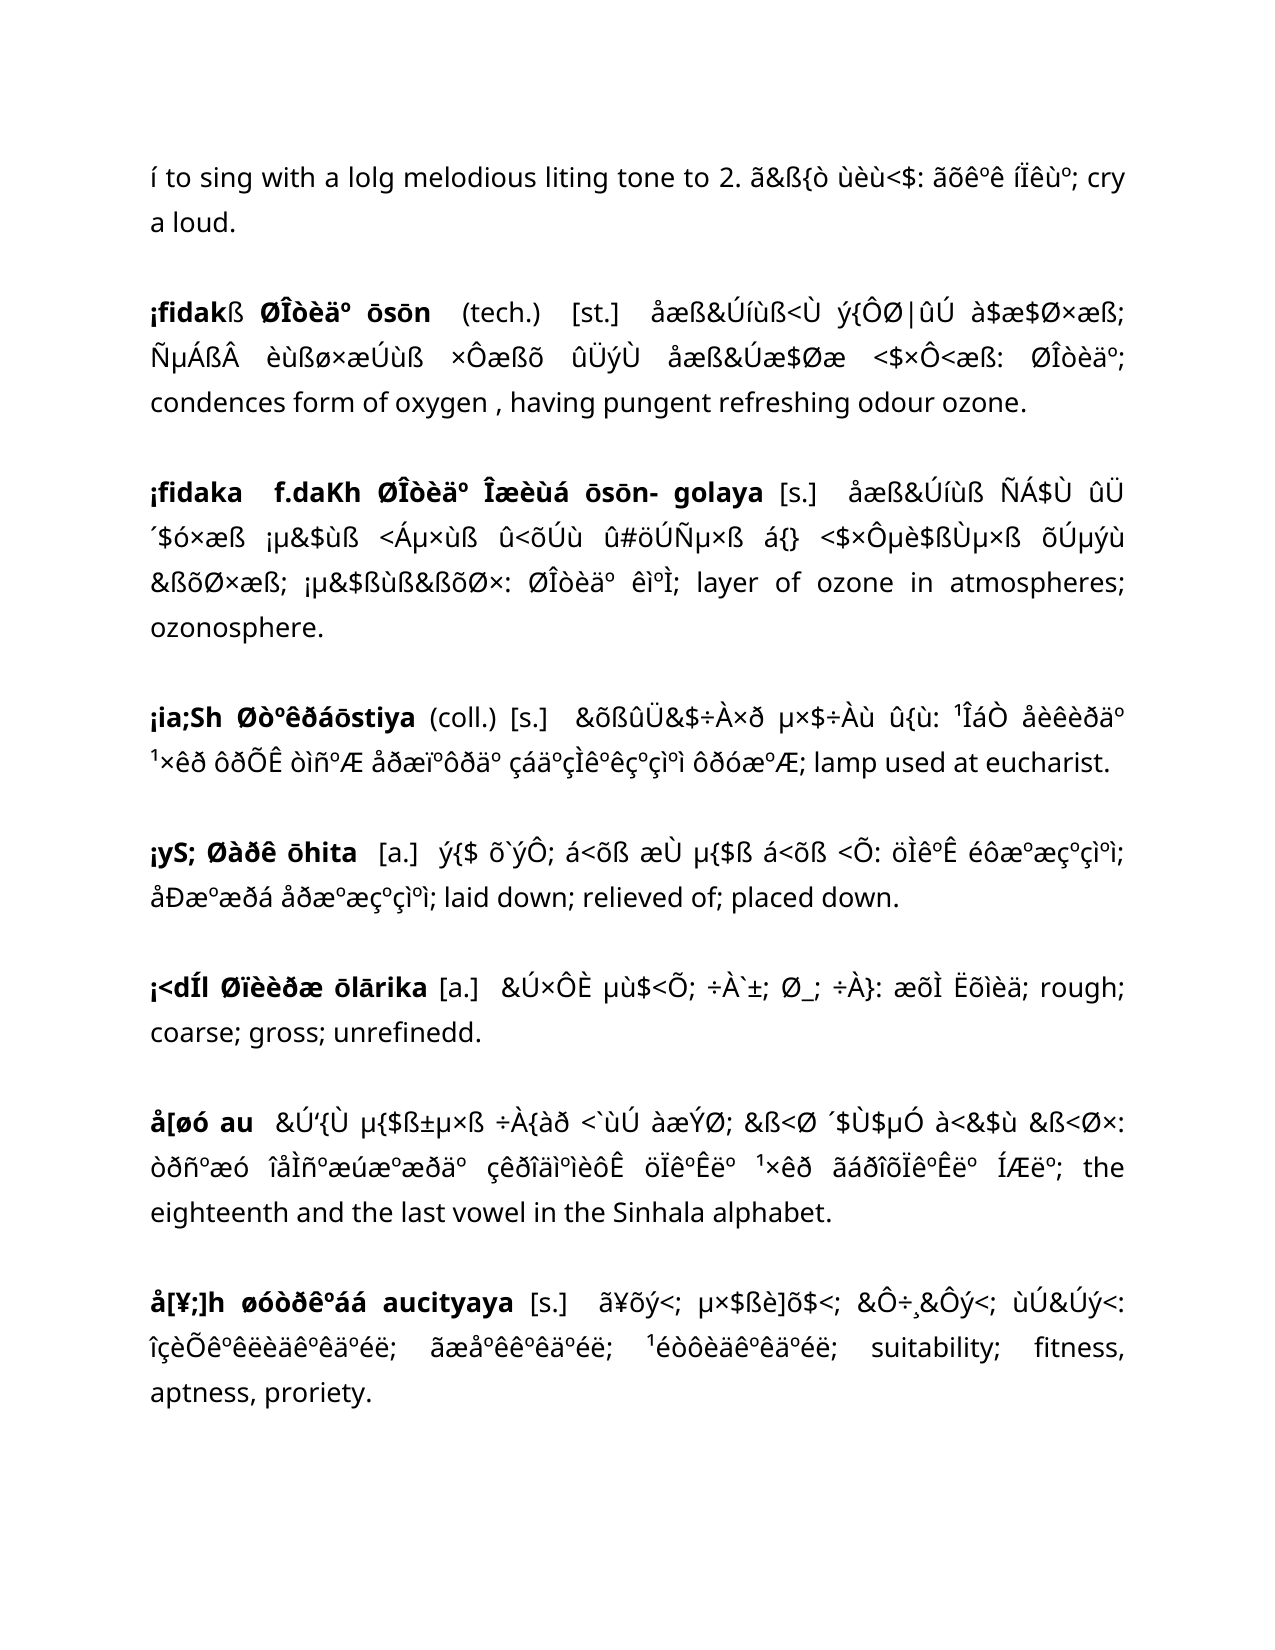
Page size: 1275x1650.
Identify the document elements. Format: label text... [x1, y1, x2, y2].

text ¡ia;Sh Øòºêðáōstiya (coll.) [s.] &õßûÜ&$÷À×ð µ×$÷Àù û{ù: ¹ÎáÒ åèêèðäº ¹×êð ôðÕÊ òìñºÆ åðæïºôðäº çáäºçÌêºêçºçìºì ôðóæºÆ; lamp used at eucharist. [150, 690, 1125, 780]
text å[øó au &Ú‘{Ù µ{$ß±µ×ß ÷À{àð <`ùÚ àæÝØ; &ß<Ø ´$Ù$µÓ à<&$ù &ß<Ø×: òðñºæó îåÌñºæúæºæðäº çêðîäìºìèôÊ öÏêºÊëº ¹×êð ãáðîõÏêºÊëº ÍÆëº; the eighteenth and the last vowel in the Sinhala alphabet. [150, 1095, 1125, 1230]
text ¡fidaka f.daKh ØÎòèäº Îæèùá ōsōn- golaya [s.] åæß&Úíùß ÑÁ$Ù ûÜ´$ó×æß ¡µ&$ùß <Áµ×ùß û<õÚù û#öÚÑµ×ß á{} <$×Ôµè$ßÙµ×ß õÚµýù &ßõØ×æß; ¡µ&$ßùß&ßõØ×: ØÎòèäº êìºÌ; layer of ozone in atmospheres; ozonosphere. [150, 465, 1125, 645]
text í to sing with a lolg melodious liting tone to 2. ã&ß{ò ùèù<$: ãõêºê íÏêùº; cry a loud. [150, 150, 1125, 240]
text ¡yS; Øàðê ōhita [a.] ý{$ õ`ýÔ; á<õß æÙ µ{$ß á<õß <Õ: öÌêºÊ éôæºæçºçìºì; åÐæºæðá åðæºæçºçìºì; laid down; relieved of; placed down. [150, 825, 1125, 915]
text ¡fidakß ØÎòèäº ōsōn (tech.) [st.] åæß&Úíùß<Ù ý{ÔØ|ûÚ à$æ$Ø×æß; ÑµÁßÂ èùßø×æÚùß ×Ôæßõ ûÜýÙ åæß&Úæ$Øæ <$×Ô<æß: ØÎòèäº; condences form of oxygen , having pungent refreshing odour ozone. [150, 285, 1125, 420]
text ¡<dÍl Øïèèðæ ōlārika [a.] &Ú×ÔÈ µù$<Õ; ÷À`±; Ø_; ÷À}: æõÌ Ëõìèä; rough; coarse; gross; unrefinedd. [150, 960, 1125, 1050]
text å[¥;]h øóòðêºáá aucityaya [s.] ã¥õý<; µ×$ßè]õ$<; &Ô÷¸&Ôý<; ùÚ&Úý<: îçèÕêºêëèäêºêäºéë; ãæåºêêºêäºéë; ¹éòôèäêºêäºéë; suitability; fitness, aptness, proriety. [150, 1275, 1125, 1410]
